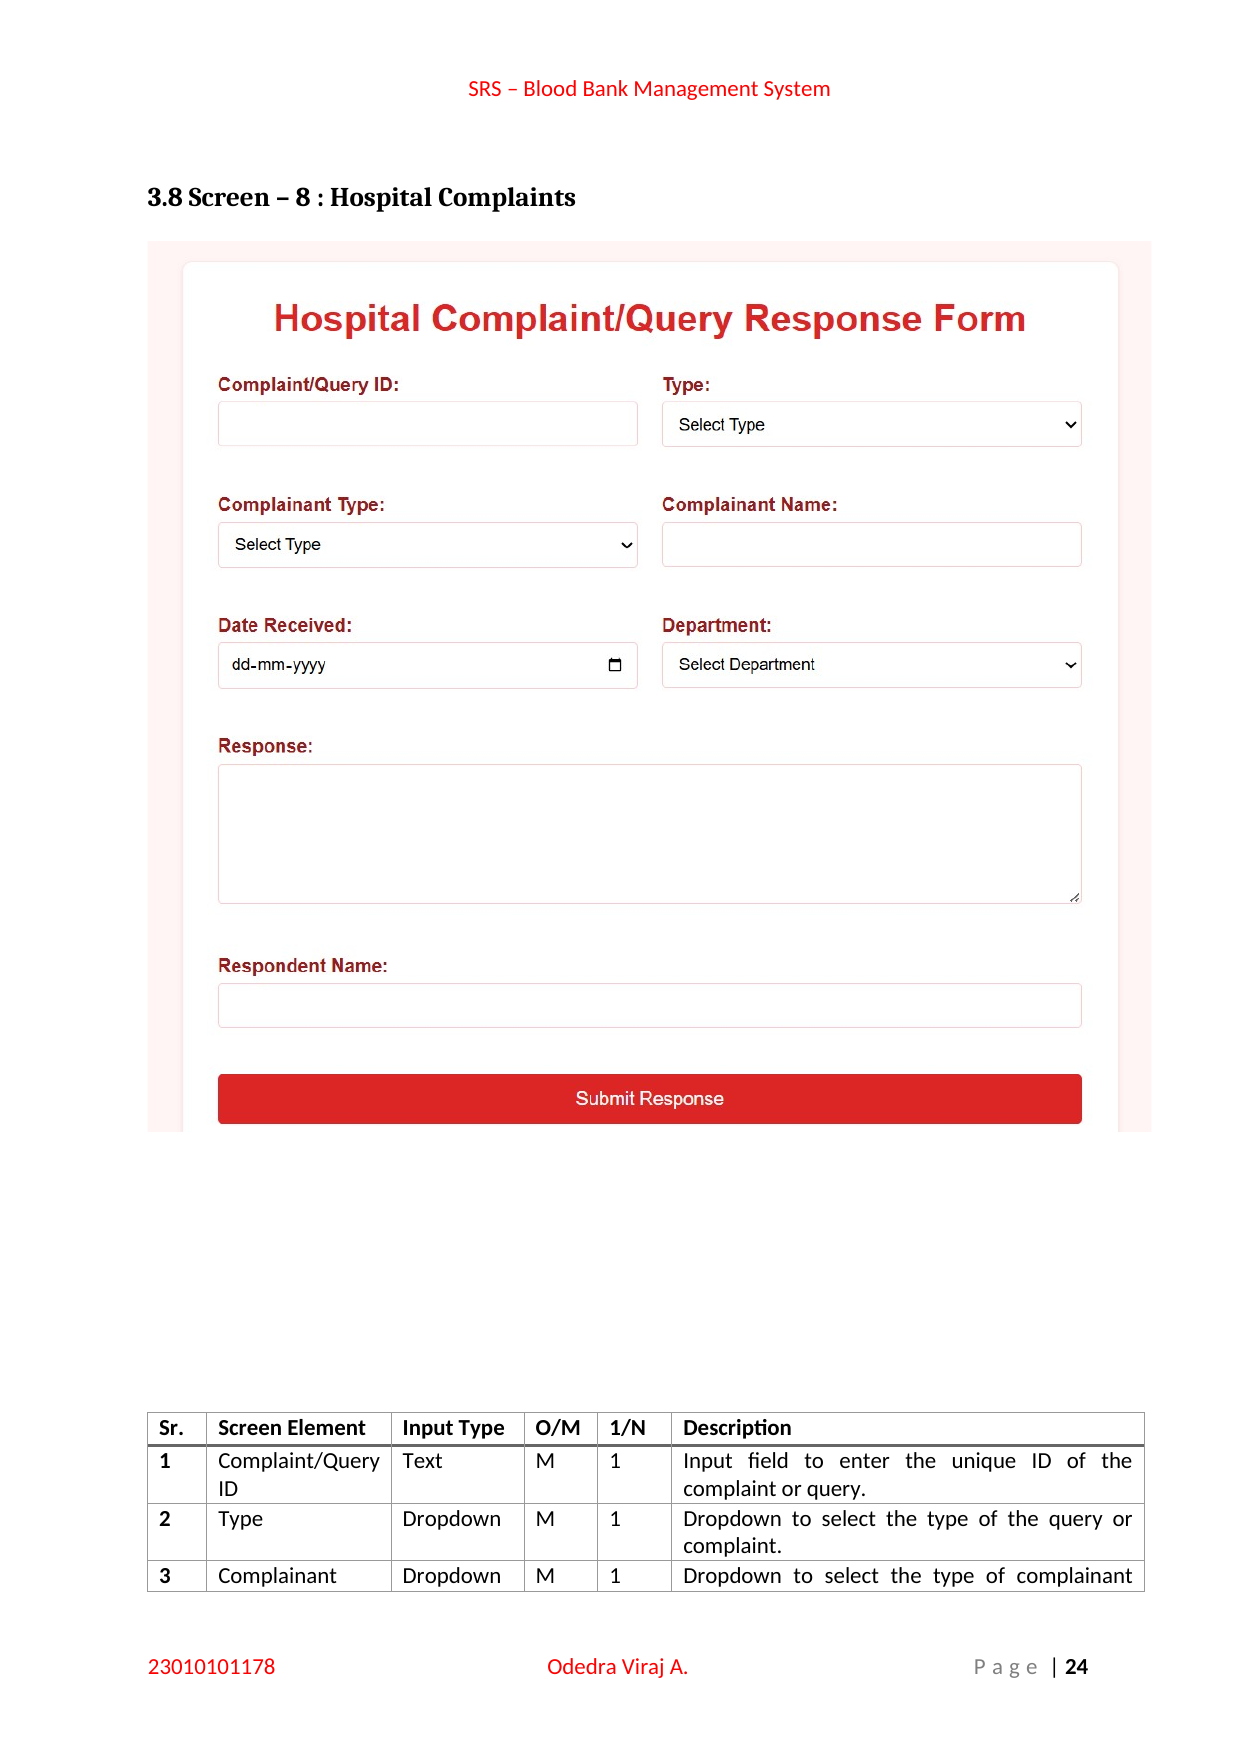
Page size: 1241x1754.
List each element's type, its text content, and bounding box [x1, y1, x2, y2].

table_cell 3 [148, 1561, 206, 1591]
table_header Input Type [392, 1413, 524, 1443]
table_cell 1 [598, 1447, 671, 1503]
table_cell Dropdown [392, 1504, 524, 1560]
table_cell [672, 1561, 1144, 1591]
table_header O/M [525, 1413, 597, 1443]
table_cell 1 [148, 1447, 206, 1503]
table_cell Complainant Type [207, 1561, 391, 1591]
table_cell M [525, 1447, 597, 1503]
subtitle 3.8 Screen – 8 : Hospital Complaints [148, 182, 1152, 213]
table_cell Dropdown [392, 1561, 524, 1591]
table_cell Text [392, 1447, 524, 1503]
table_header Description [672, 1413, 1144, 1443]
table_cell Complaint/Query ID [207, 1447, 391, 1503]
picture [147, 241, 1152, 1132]
table_cell M [525, 1561, 597, 1591]
table_cell M [525, 1504, 597, 1560]
table_header 1/N [598, 1413, 671, 1443]
table_cell Type [207, 1504, 391, 1560]
table_cell Input field to enter the unique ID of the complaint or query. [672, 1447, 1144, 1503]
table_cell 1 [598, 1561, 671, 1591]
table_cell 2 [148, 1504, 206, 1560]
table_cell Dropdown to select the type of the query or complaint. [672, 1504, 1144, 1560]
table_header Screen Element [207, 1413, 391, 1443]
table_cell 1 [598, 1504, 671, 1560]
table_header Sr. [148, 1413, 206, 1443]
